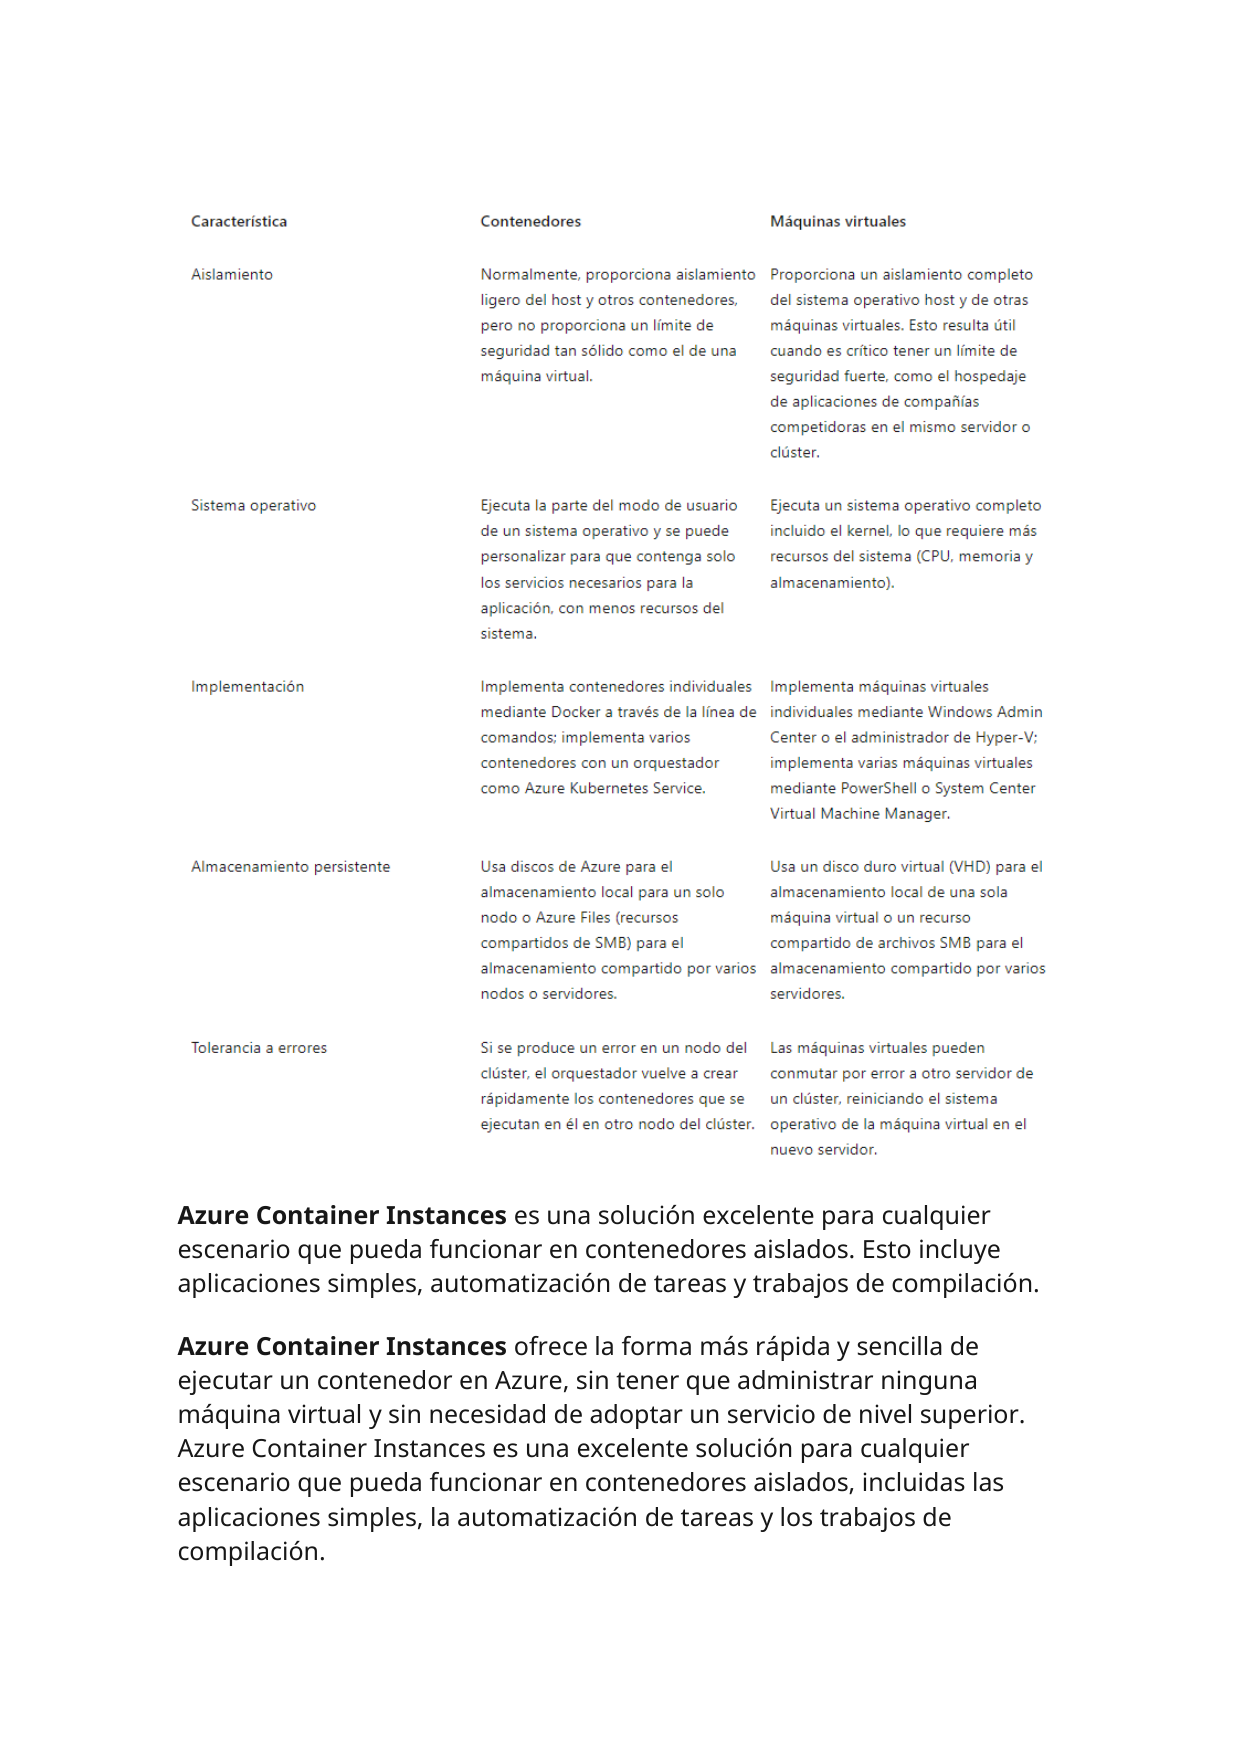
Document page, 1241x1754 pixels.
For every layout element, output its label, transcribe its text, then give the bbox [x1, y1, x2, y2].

text Azure Container Instances ofrece la forma más rápida y sencilla de ejecutar un contenedor en Azure, sin tener que administrar ninguna máquina virtual y sin necesidad de adoptar un servicio de nivel superior. Azure Container Instances es una excelente solución para cualquier escenario que pueda funcionar en contenedores aislados, incluidas las aplicaciones simples, la automatización de tareas y los trabajos de compilación. [326, 1329, 1063, 1567]
picture [177, 210, 1063, 1169]
text Azure Container Instances es una solución excelente para cualquier escenario que pueda funcionar en contenedores aislados. Esto incluye aplicaciones simples, automatización de tareas y trabajos de compilación. [177, 1197, 1063, 1300]
